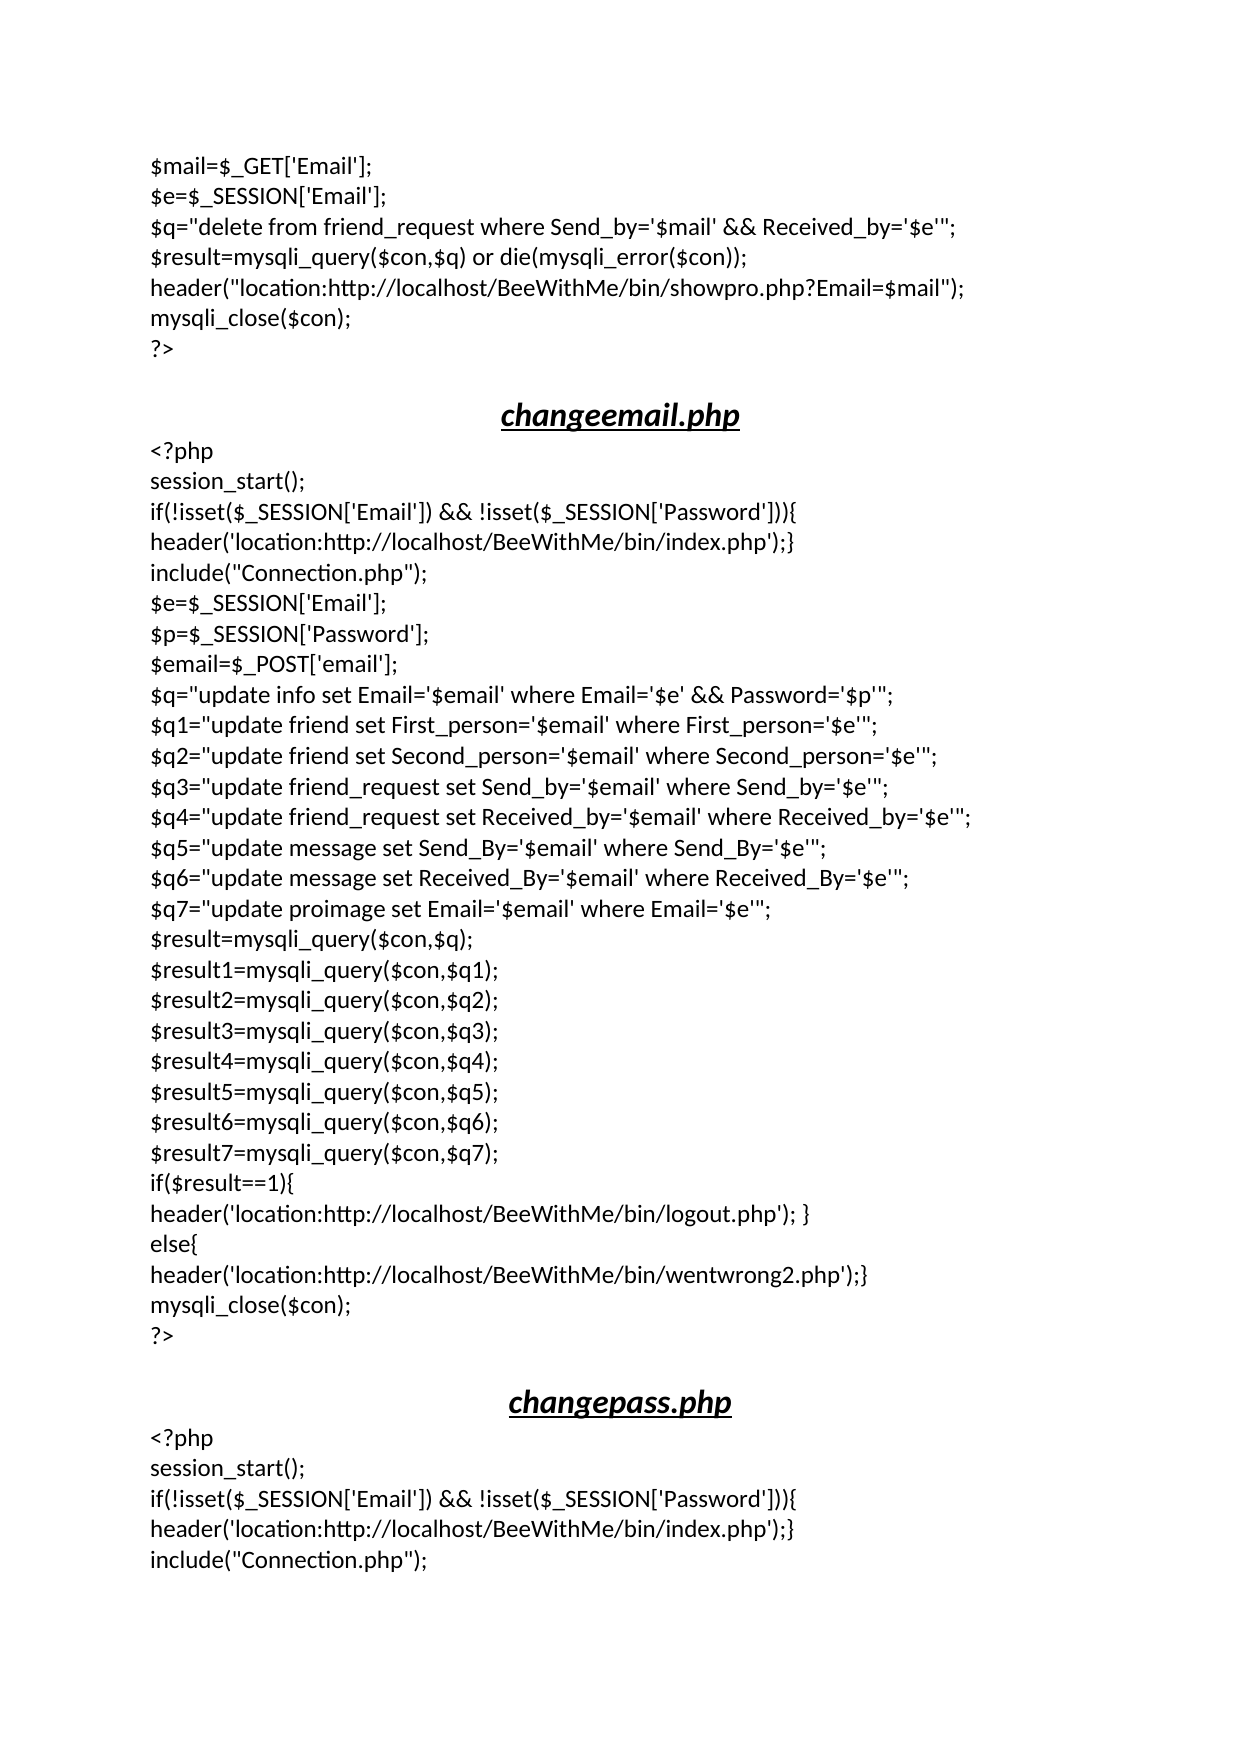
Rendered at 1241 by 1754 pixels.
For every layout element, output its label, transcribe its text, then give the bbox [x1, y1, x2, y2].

text $q="delete from friend_request where Send_by='$mail' && Received_by='$e'"; [150, 211, 1090, 242]
text $q6="update message set Received_By='$email' where Received_By='$e'"; [150, 862, 1090, 893]
text ?> [150, 1320, 1090, 1351]
text if($result==1){ [150, 1167, 1090, 1198]
text session_start(); [150, 1452, 1090, 1483]
text $q2="update friend set Second_person='$email' where Second_person='$e'"; [150, 740, 1090, 771]
text mysqli_close($con); [150, 1289, 1090, 1320]
text $result5=mysqli_query($con,$q5); [150, 1076, 1090, 1106]
text $mail=$_GET['Email']; [150, 150, 1090, 181]
text header("location:http://localhost/BeeWithMe/bin/showpro.php?Email=$mail"); [150, 272, 1090, 303]
text if(!isset($_SESSION['Email']) && !isset($_SESSION['Password'])){ [150, 496, 1090, 526]
text $result=mysqli_query($con,$q); [150, 923, 1090, 954]
text $result=mysqli_query($con,$q) or die(mysqli_error($con)); [150, 242, 1090, 272]
text $p=$_SESSION['Password']; [150, 618, 1090, 648]
text $result4=mysqli_query($con,$q4); [150, 1045, 1090, 1076]
text $e=$_SESSION['Email']; [150, 587, 1090, 618]
text $q7="update proimage set Email='$email' where Email='$e'"; [150, 893, 1090, 923]
text $q="update info set Email='$email' where Email='$e' && Password='$p'"; [150, 679, 1090, 709]
text $e=$_SESSION['Email']; [150, 181, 1090, 211]
text header('location:http://localhost/BeeWithMe/bin/index.php');} [150, 1513, 1090, 1544]
text <?php [150, 1422, 1090, 1452]
text include("Connection.php"); [150, 557, 1090, 587]
text changeemail.php [150, 394, 1090, 435]
text $q5="update message set Send_By='$email' where Send_By='$e'"; [150, 832, 1090, 862]
text $q3="update friend_request set Send_by='$email' where Send_by='$e'"; [150, 771, 1090, 801]
text $result1=mysqli_query($con,$q1); [150, 954, 1090, 984]
text <?php [150, 435, 1090, 465]
text $result3=mysqli_query($con,$q3); [150, 1015, 1090, 1045]
text $q4="update friend_request set Received_by='$email' where Received_by='$e'"; [150, 801, 1090, 832]
text $q1="update friend set First_person='$email' where First_person='$e'"; [150, 709, 1090, 740]
text $email=$_POST['email']; [150, 648, 1090, 679]
text if(!isset($_SESSION['Email']) && !isset($_SESSION['Password'])){ [150, 1483, 1090, 1513]
text changepass.php [150, 1381, 1090, 1422]
text ?> [150, 333, 1090, 364]
text header('location:http://localhost/BeeWithMe/bin/index.php');} [150, 526, 1090, 557]
text $result6=mysqli_query($con,$q6); [150, 1106, 1090, 1137]
text mysqli_close($con); [150, 303, 1090, 333]
text include("Connection.php"); [150, 1544, 1090, 1574]
text else{ [150, 1228, 1090, 1259]
text $result2=mysqli_query($con,$q2); [150, 984, 1090, 1015]
text session_start(); [150, 465, 1090, 496]
text header('location:http://localhost/BeeWithMe/bin/wentwrong2.php');} [150, 1259, 1090, 1289]
text header('location:http://localhost/BeeWithMe/bin/logout.php'); } [150, 1198, 1090, 1228]
text $result7=mysqli_query($con,$q7); [150, 1137, 1090, 1167]
